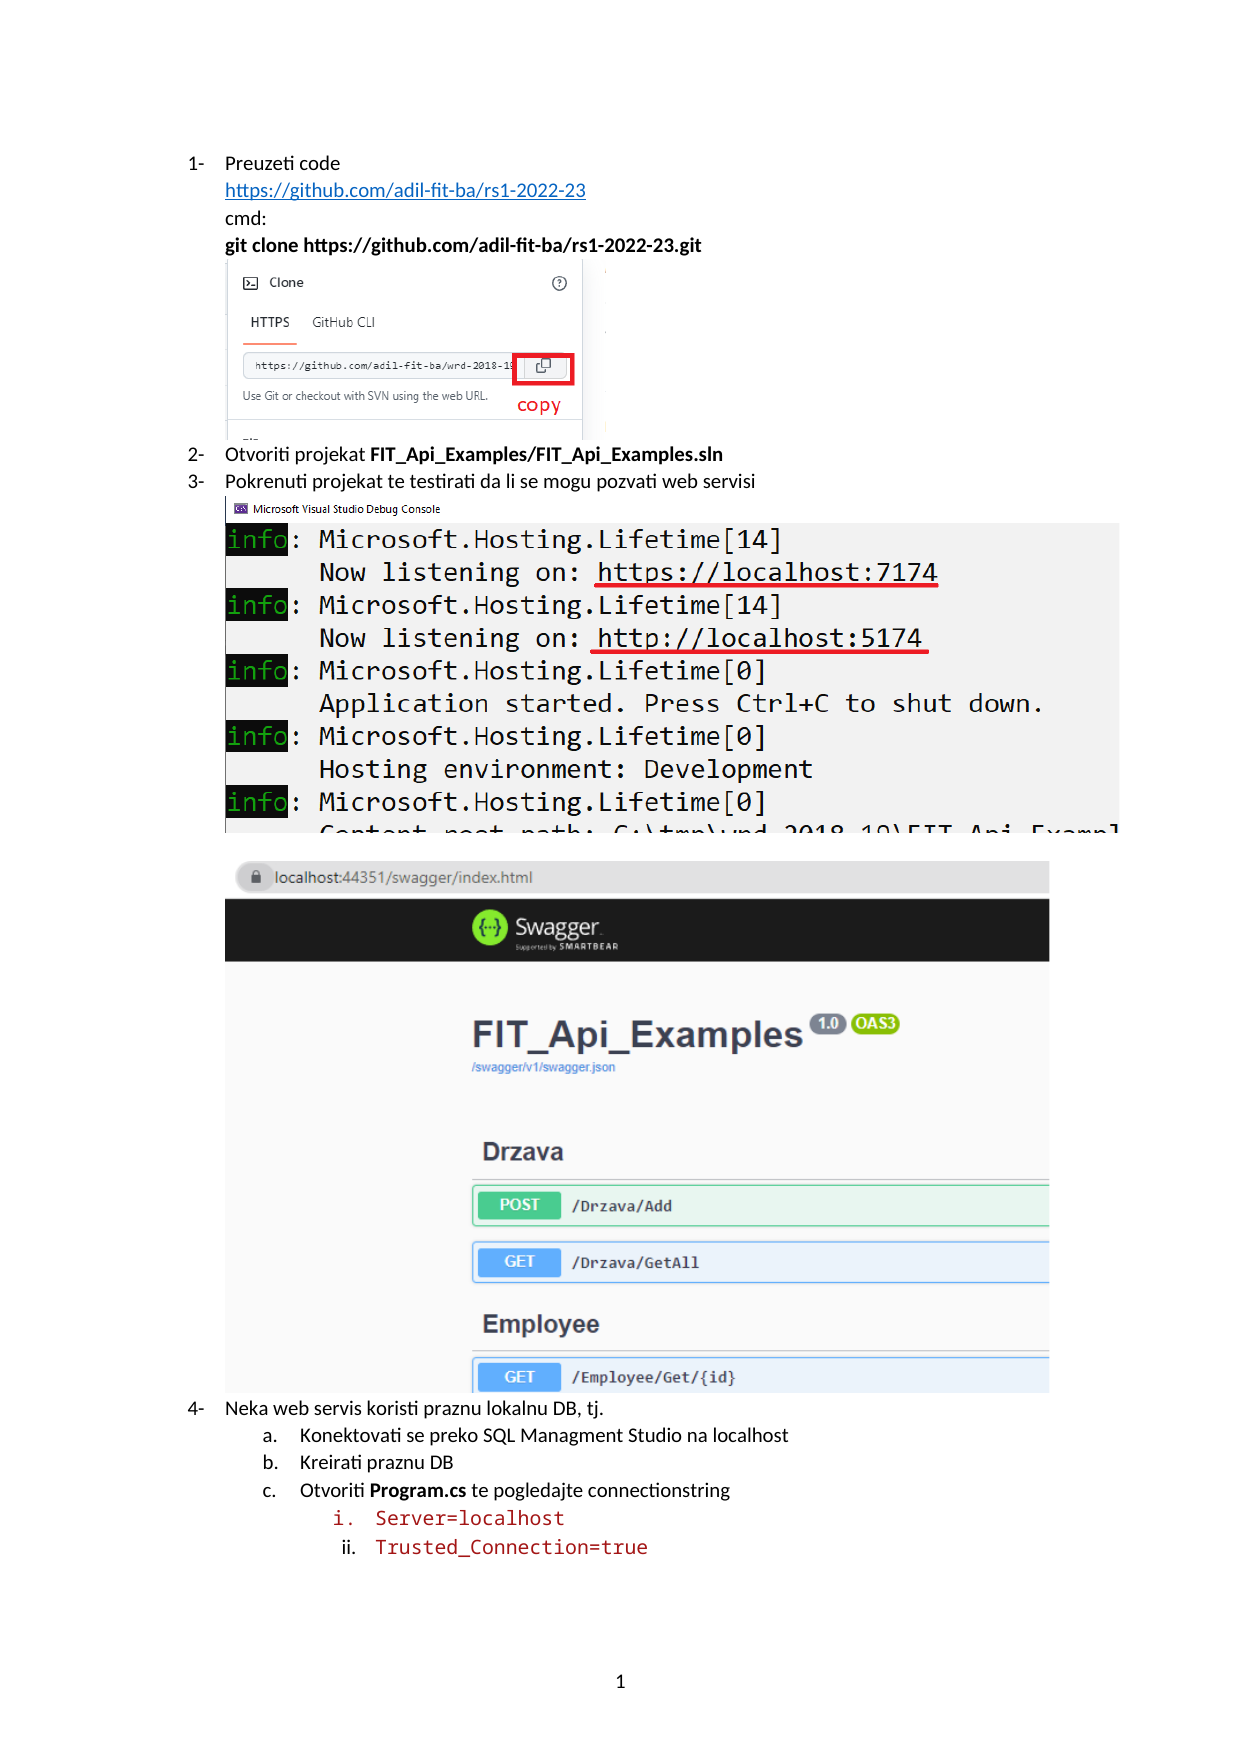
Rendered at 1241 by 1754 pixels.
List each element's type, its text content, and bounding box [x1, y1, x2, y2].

list Trusted_Connection=true [356, 1533, 1090, 1560]
list git clone https://github.com/adil-fit-ba/rs1-2022-23.git [225, 232, 1090, 258]
list Neka web servis koristi praznu lokalnu DB, tj. [187, 1395, 1090, 1420]
list Otvoriti Program.cs te pogledajte connectionstring [262, 1477, 1090, 1502]
list Server=localhost [356, 1504, 1090, 1531]
list Kreirati praznu DB [262, 1449, 1090, 1475]
list Pokrenuti projekat te testirati da li se mogu pozvati web servisi [187, 469, 1090, 494]
list Preuzeti code [187, 150, 1090, 175]
list Otvoriti projekat FIT_Api_Examples/FIT_Api_Examples.sln [187, 441, 1090, 467]
picture [225, 496, 1120, 833]
picture [225, 861, 1050, 1393]
list Konektovati se preko SQL Managment Studio na localhost [262, 1422, 1090, 1448]
list cmd: [225, 205, 1090, 230]
picture [225, 259, 606, 440]
list https://github.com/adil-fit-ba/rs1-2022-23 [225, 177, 1090, 203]
